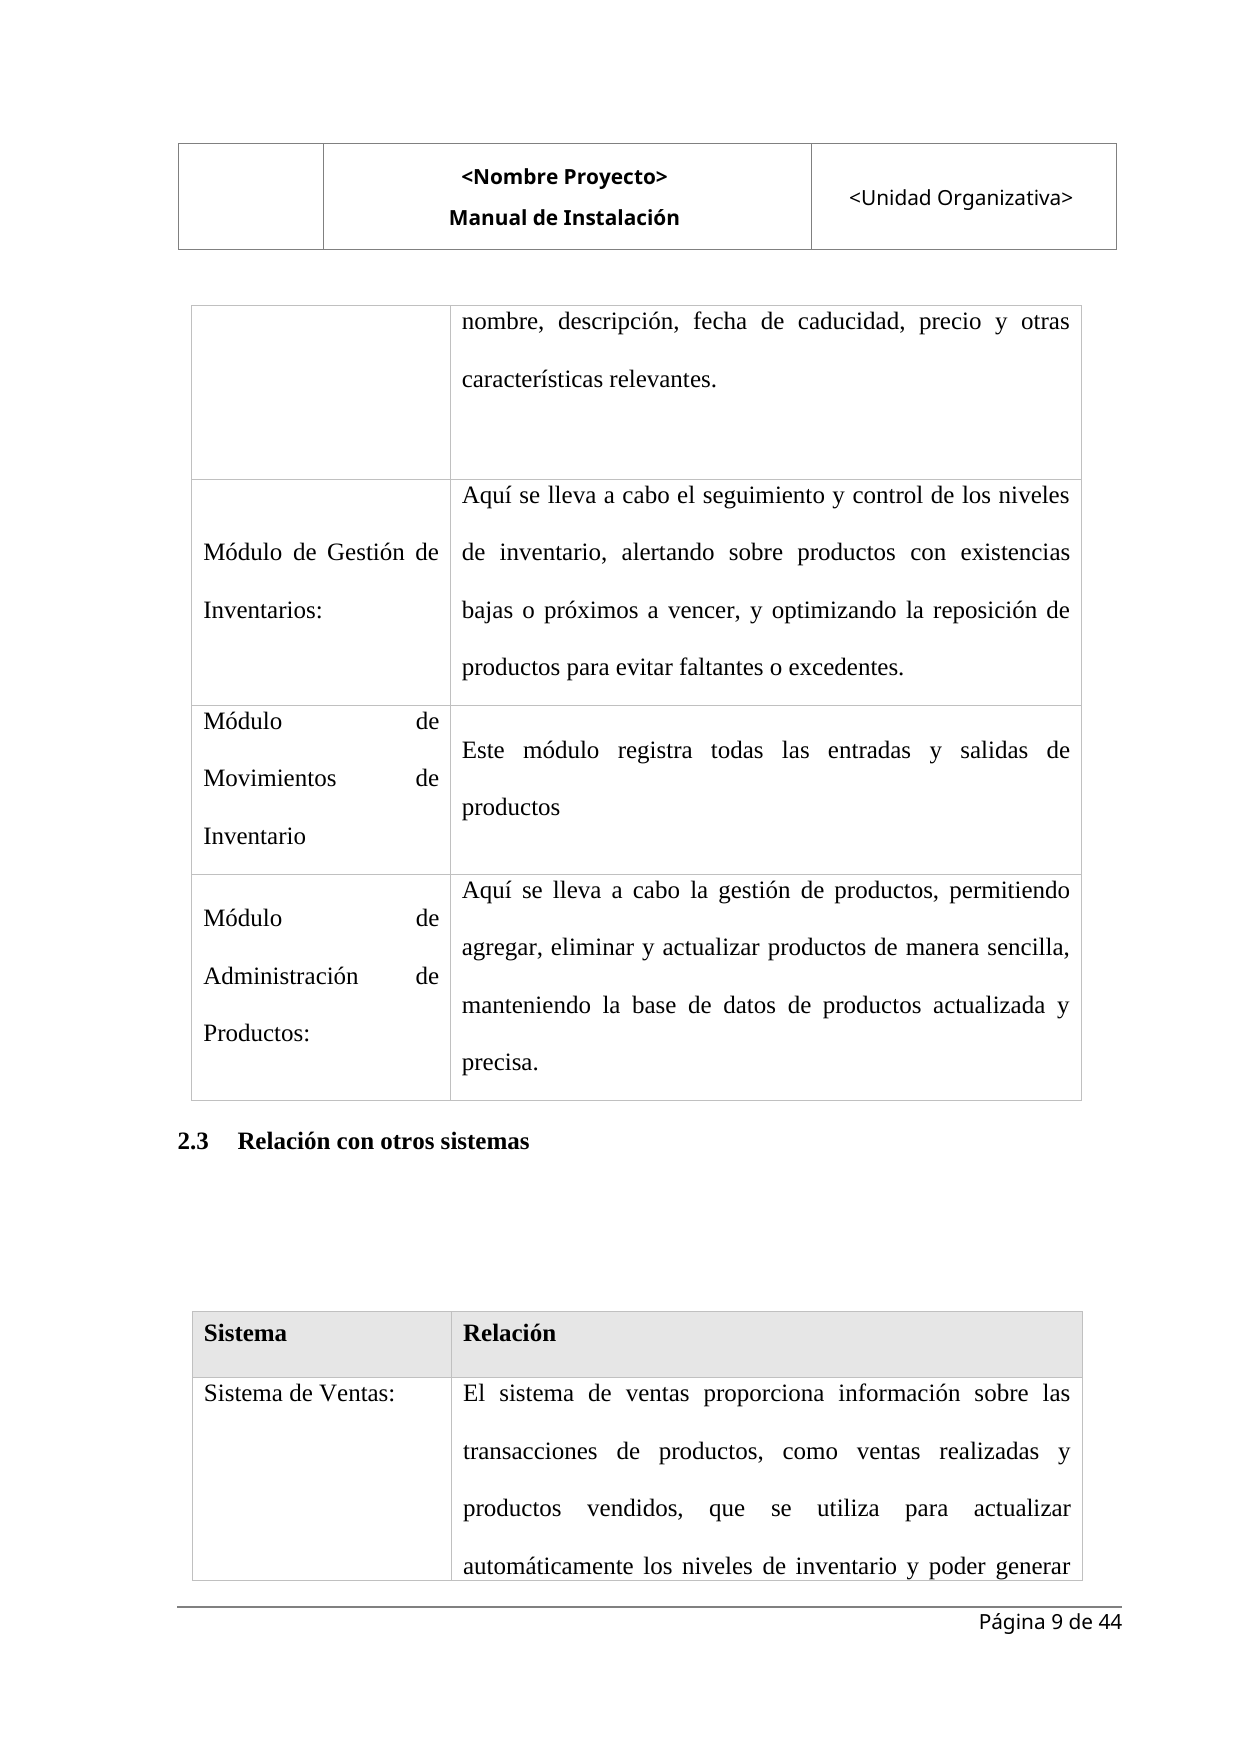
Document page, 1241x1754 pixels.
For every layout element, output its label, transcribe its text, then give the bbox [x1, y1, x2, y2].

table_cell Aquí se lleva a cabo la gestión de productos, permitiendo agregar, eliminar y actualizar productos de manera sencilla, manteniendo la base de datos de productos actualizada y precisa. [451, 875, 1081, 1100]
table_cell Este módulo registra todas las entradas y salidas de productos [451, 706, 1081, 874]
table_cell Aquí se lleva a cabo el seguimiento y control de los niveles de inventario, alertando sobre productos con existencias bajas o próximos a vencer, y optimizando la reposición de productos para evitar faltantes o excedentes. [451, 480, 1081, 705]
table_header Sistema [193, 1312, 451, 1377]
table_cell Sistema de Ventas: [193, 1378, 451, 1579]
table_cell Módulo de Administración de Productos: [192, 875, 450, 1100]
table_cell Módulo de Gestión de Inventarios: [192, 480, 450, 705]
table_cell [192, 306, 450, 479]
table_cell Módulo de Movimientos de Inventario [192, 706, 450, 874]
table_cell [451, 306, 1081, 479]
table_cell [452, 1378, 1082, 1579]
subtitle Relación con otros sistemas [177, 1126, 1122, 1155]
table_header Relación [452, 1312, 1082, 1377]
